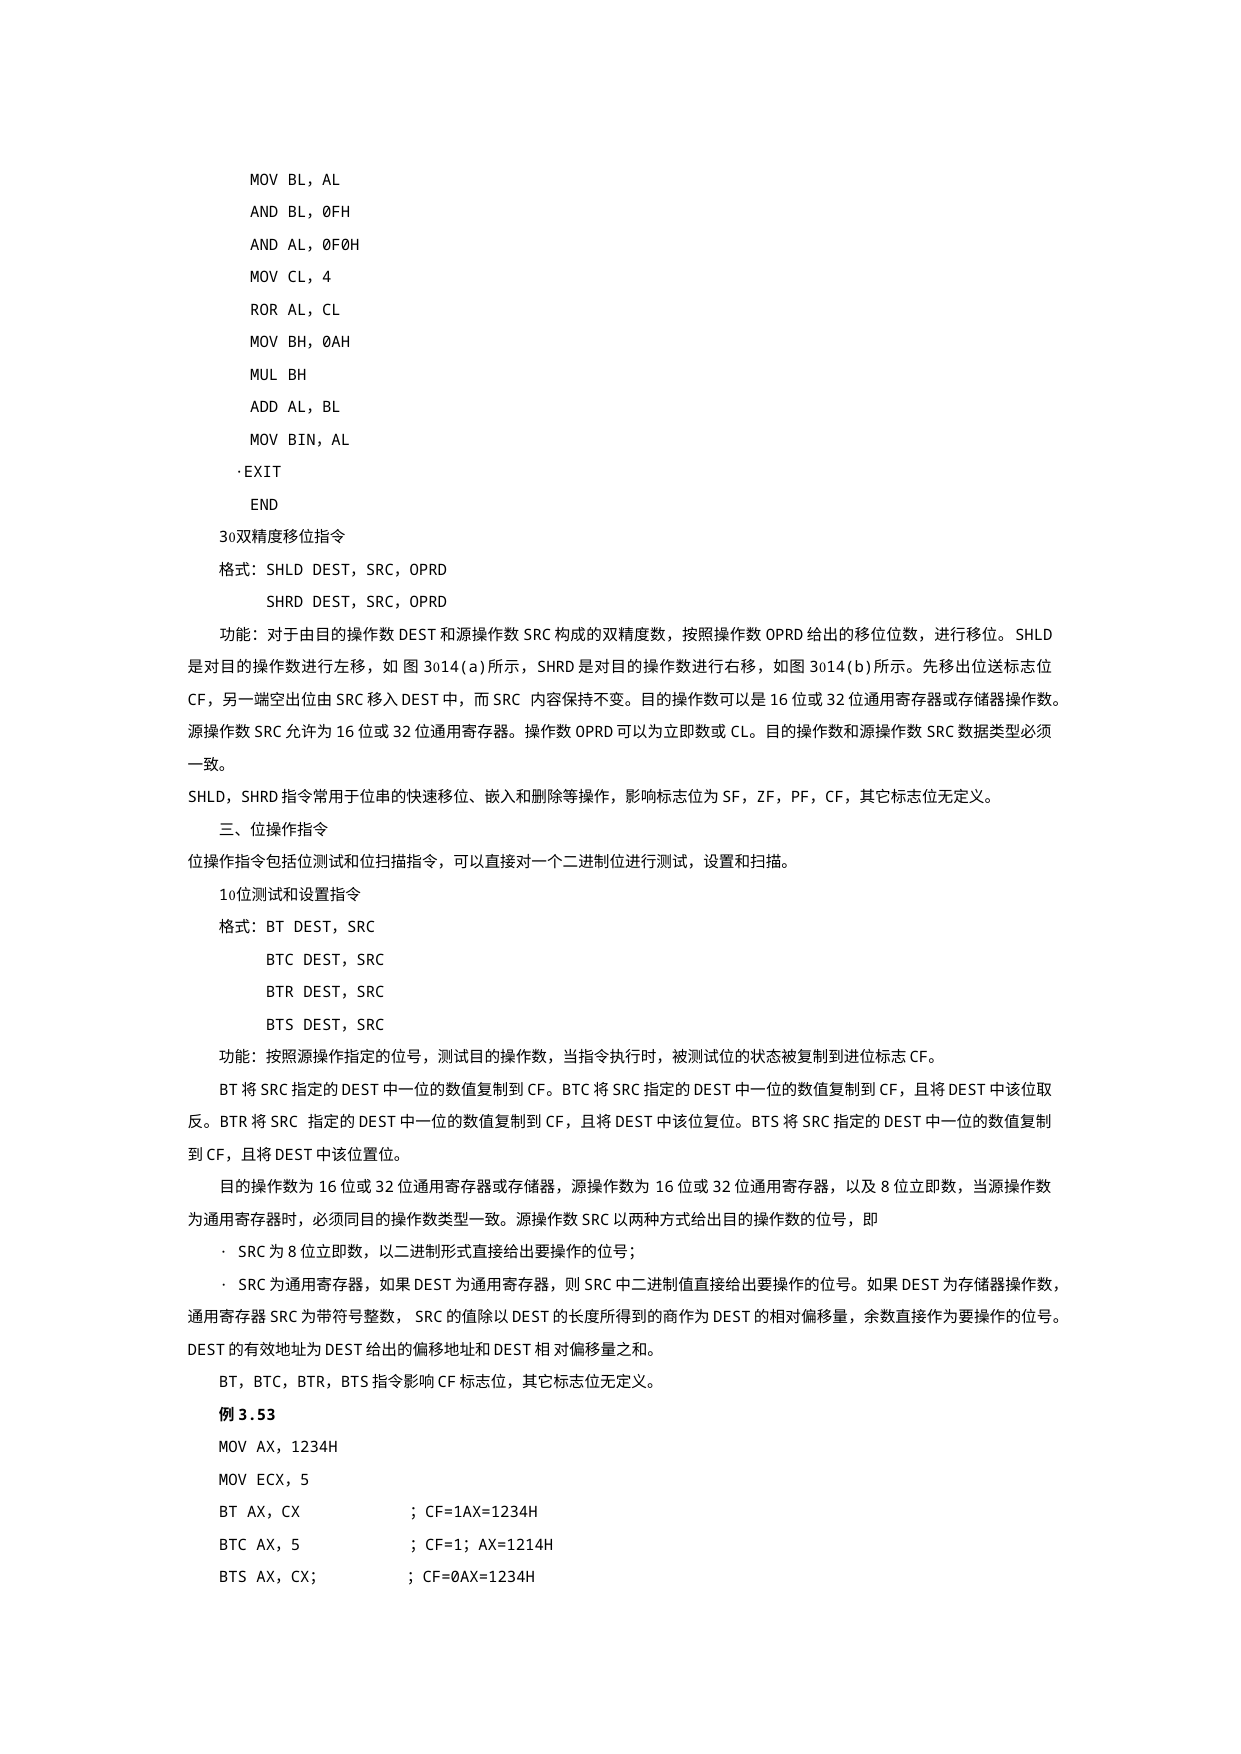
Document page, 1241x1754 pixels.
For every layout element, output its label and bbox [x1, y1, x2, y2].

text [187, 779, 1053, 1592]
text [187, 162, 1053, 779]
